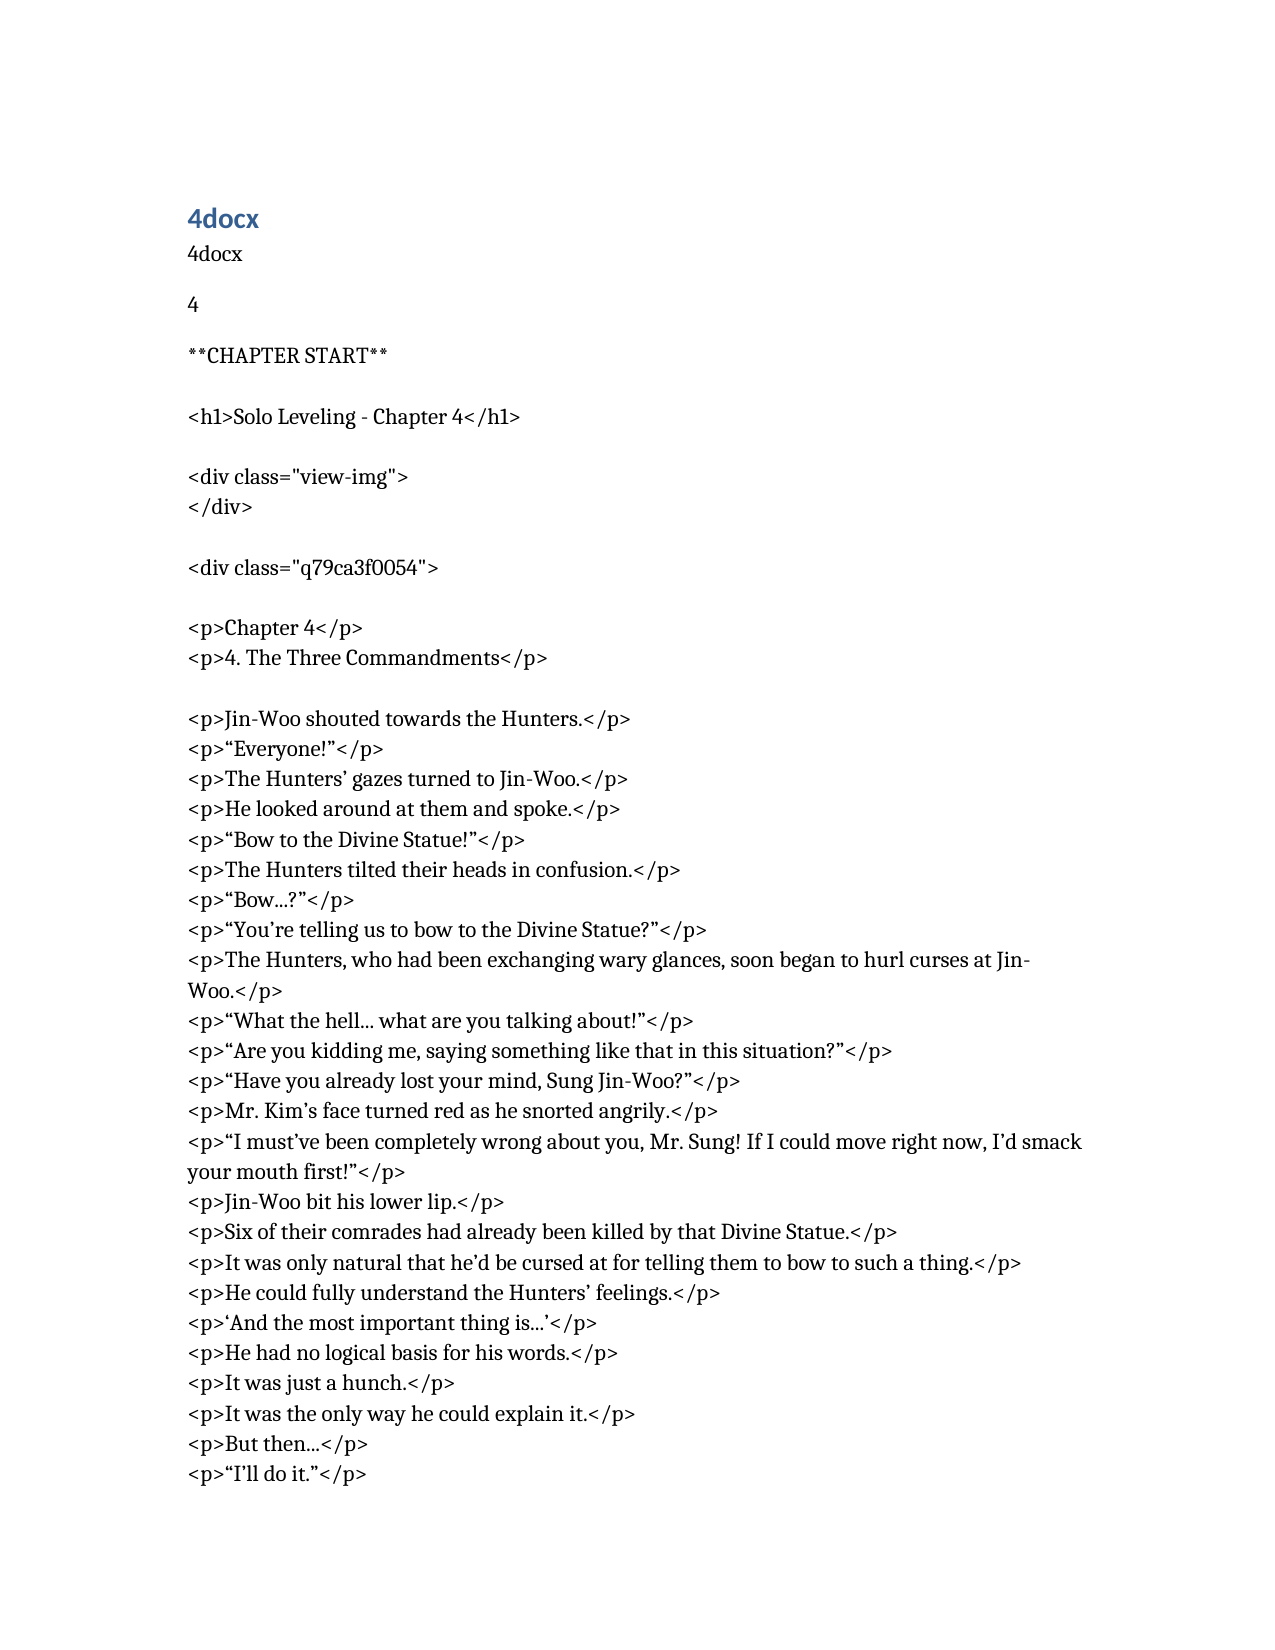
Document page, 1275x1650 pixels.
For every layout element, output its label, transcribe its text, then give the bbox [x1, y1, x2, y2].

text 4docx [187, 241, 1087, 267]
subtitle 4docx [187, 200, 1087, 236]
text 4 [187, 292, 1087, 318]
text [187, 343, 1087, 1487]
